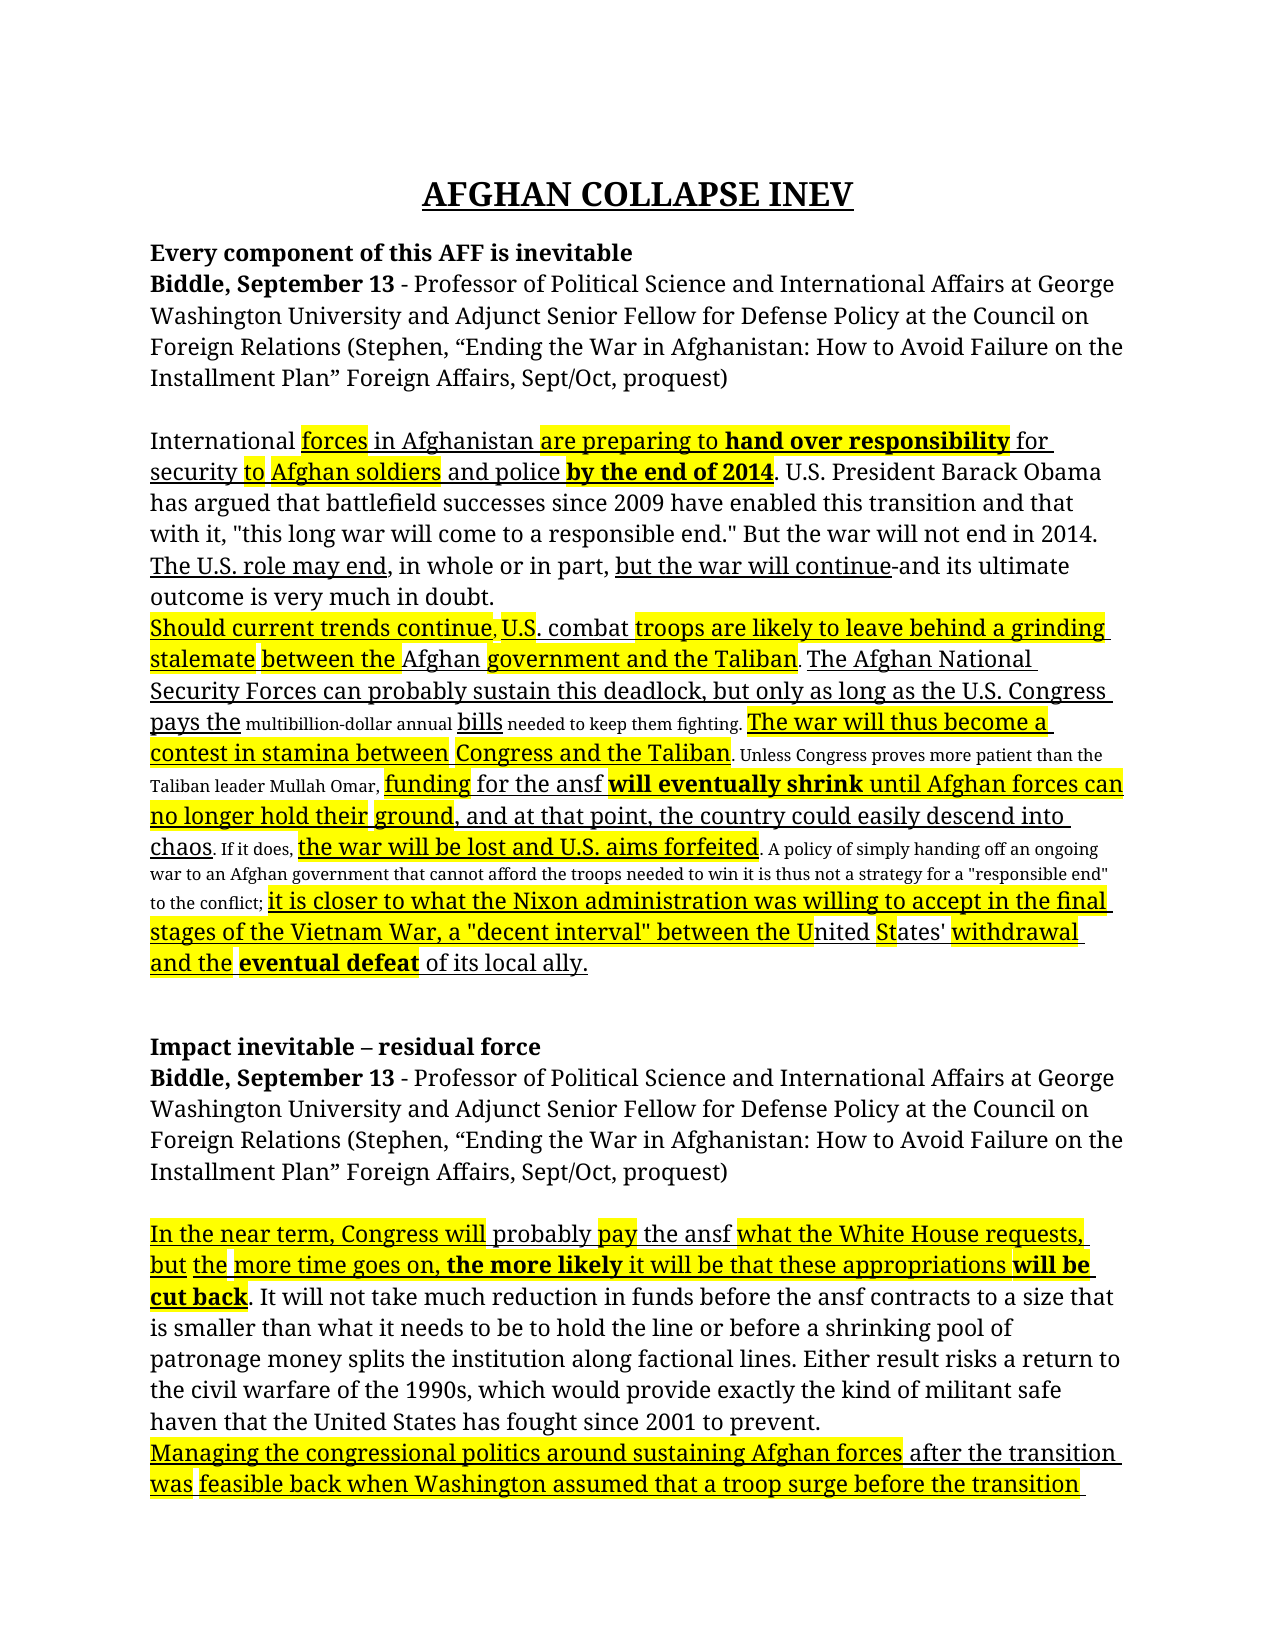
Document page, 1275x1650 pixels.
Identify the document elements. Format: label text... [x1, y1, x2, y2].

subtitle Afghan collapse inev [150, 171, 1125, 216]
subtitle Every component of this AFF is inevitable [150, 237, 1125, 268]
text Biddle, September 13 - Professor of Political Science and International Affairs at George Washington University and Adjunct Senior Fellow for Defense Policy at the Council on Foreign Relations (Stephen, “Ending the War in Afghanistan: How to Avoid Failure on the Installment Plan” Foreign Affairs, Sept/Oct, proquest) [150, 1062, 1125, 1187]
text In the near term, Congress will probably pay the ansf what the White House requests, but the more time goes on, the more likely it will be that these appropriations will be cut back. It will not take much reduction in funds before the ansf contracts to a size that is smaller than what it needs to be to hold the line or before a shrinking pool of patronage money splits the institution along factional lines. Either result risks a return to the civil warfare of the 1990s, which would provide exactly the kind of militant safe haven that the United States has fought since 2001 to prevent. [150, 1218, 1125, 1437]
text Biddle, September 13 - Professor of Political Science and International Affairs at George Washington University and Adjunct Senior Fellow for Defense Policy at the Council on Foreign Relations (Stephen, “Ending the War in Afghanistan: How to Avoid Failure on the Installment Plan” Foreign Affairs, Sept/Oct, proquest) [150, 268, 1125, 393]
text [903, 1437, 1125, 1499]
text International forces in Afghanistan are preparing to hand over responsibility for security to Afghan soldiers and police by the end of 2014. U.S. President Barack Obama has argued that battlefield successes since 2009 have enabled this transition and that with it, "this long war will come to a responsible end." But the war will not end in 2014. The U.S. role may end, in whole or in part, but the war will continue-and its ultimate outcome is very much in doubt. [150, 424, 1125, 612]
text Should current trends continue, U.S. combat troops are likely to leave behind a grinding stalemate between the Afghan government and the Taliban. The Afghan National Security Forces can probably sustain this deadlock, but only as long as the U.S. Congress pays the multibillion-dollar annual bills needed to keep them fighting. The war will thus become a contest in stamina between Congress and the Taliban. Unless Congress proves more patient than the Taliban leader Mullah Omar, funding for the ansf will eventually shrink until Afghan forces can no longer hold their ground, and at that point, the country could easily descend into chaos. If it does, the war will be lost and U.S. aims forfeited. A policy of simply handing off an ongoing war to an Afghan government that cannot afford the troops needed to win it is thus not a strategy for a "responsible end" to the conflict; it is closer to what the Nixon administration was willing to accept in the final stages of the Vietnam War, a "decent interval" between the United States' withdrawal and the eventual defeat of its local ally. [150, 612, 1125, 978]
subtitle Impact inevitable – residual force [150, 1031, 1125, 1062]
